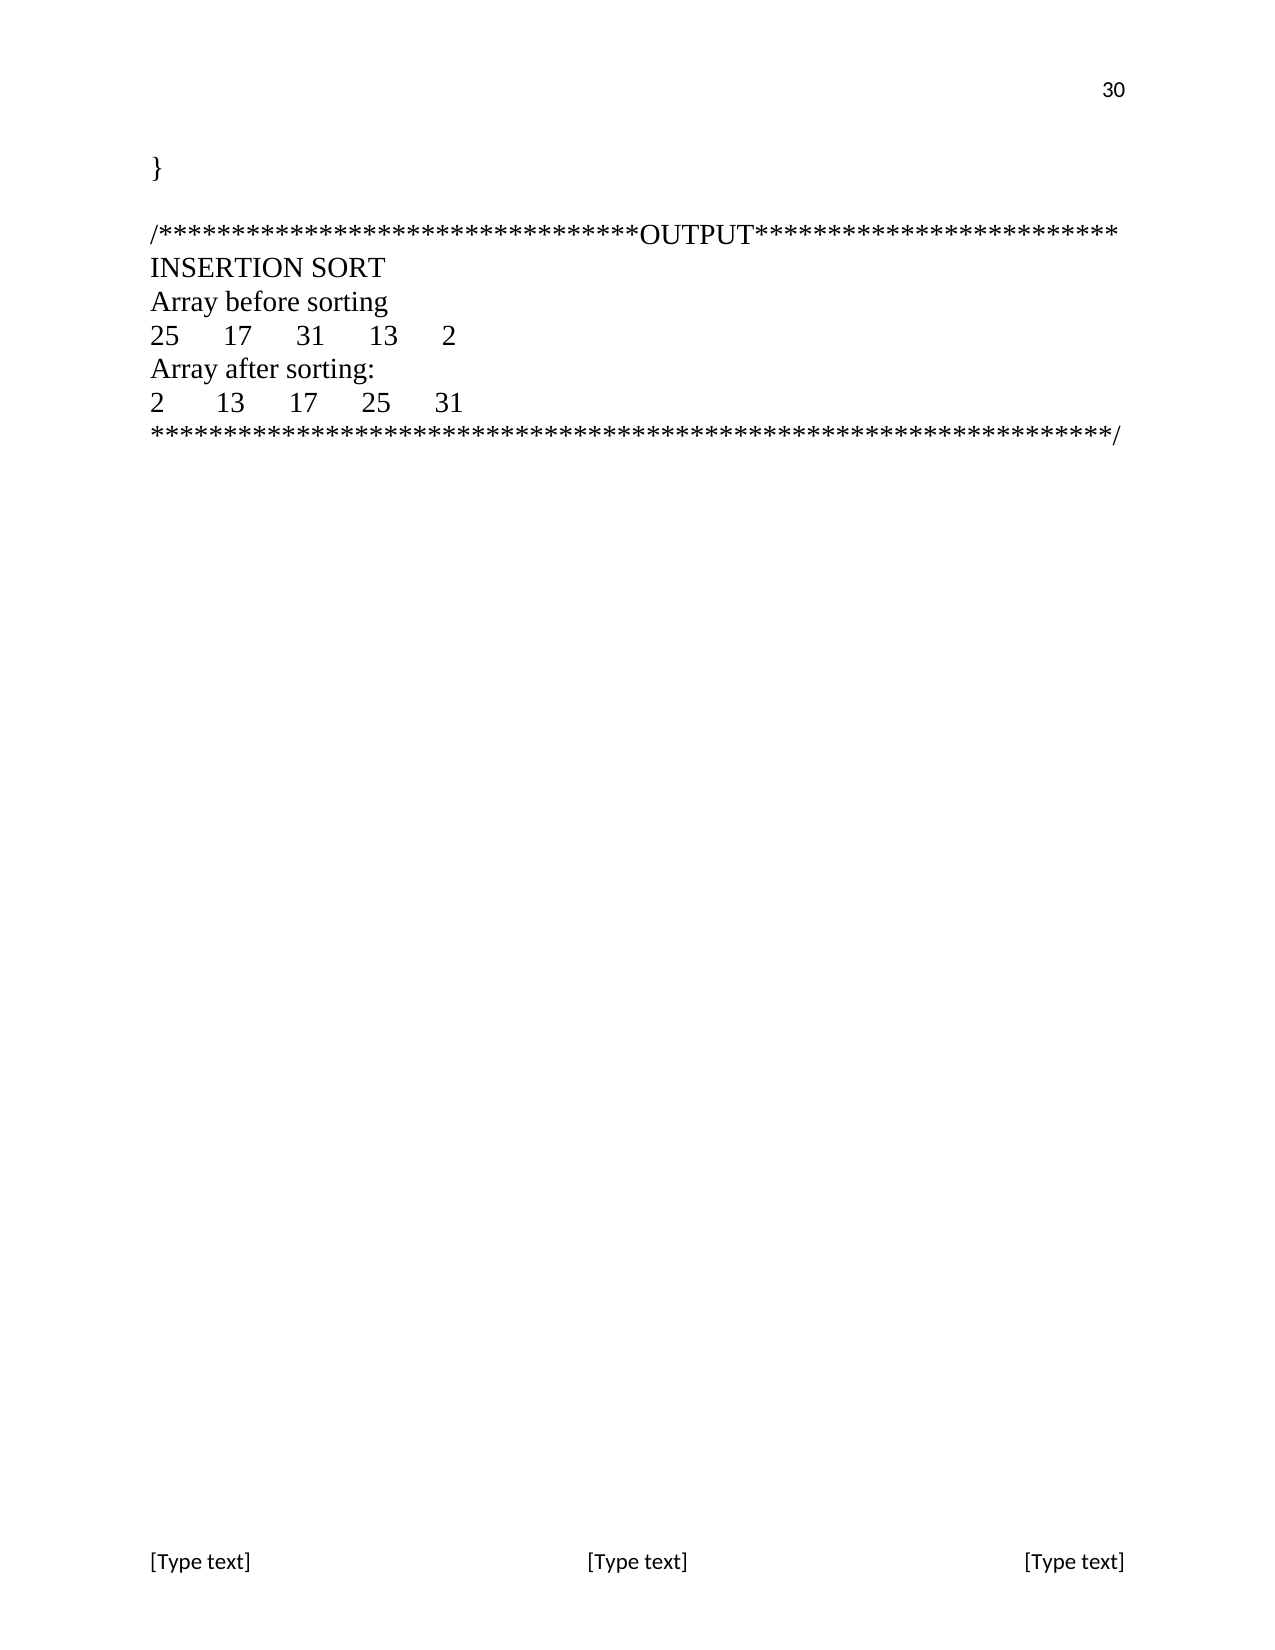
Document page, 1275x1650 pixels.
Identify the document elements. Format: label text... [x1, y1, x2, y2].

text Array after sorting: [150, 351, 1125, 385]
text INSERTION SORT [150, 251, 1125, 284]
text ******************************************************************/ [150, 418, 1125, 452]
text 2 13 17 25 31 [150, 385, 1125, 418]
text /*********************************OUTPUT************************* [150, 217, 1125, 251]
text Array before sorting [150, 284, 1125, 318]
text 25 17 31 13 2 [150, 318, 1125, 351]
text } [150, 150, 1125, 183]
